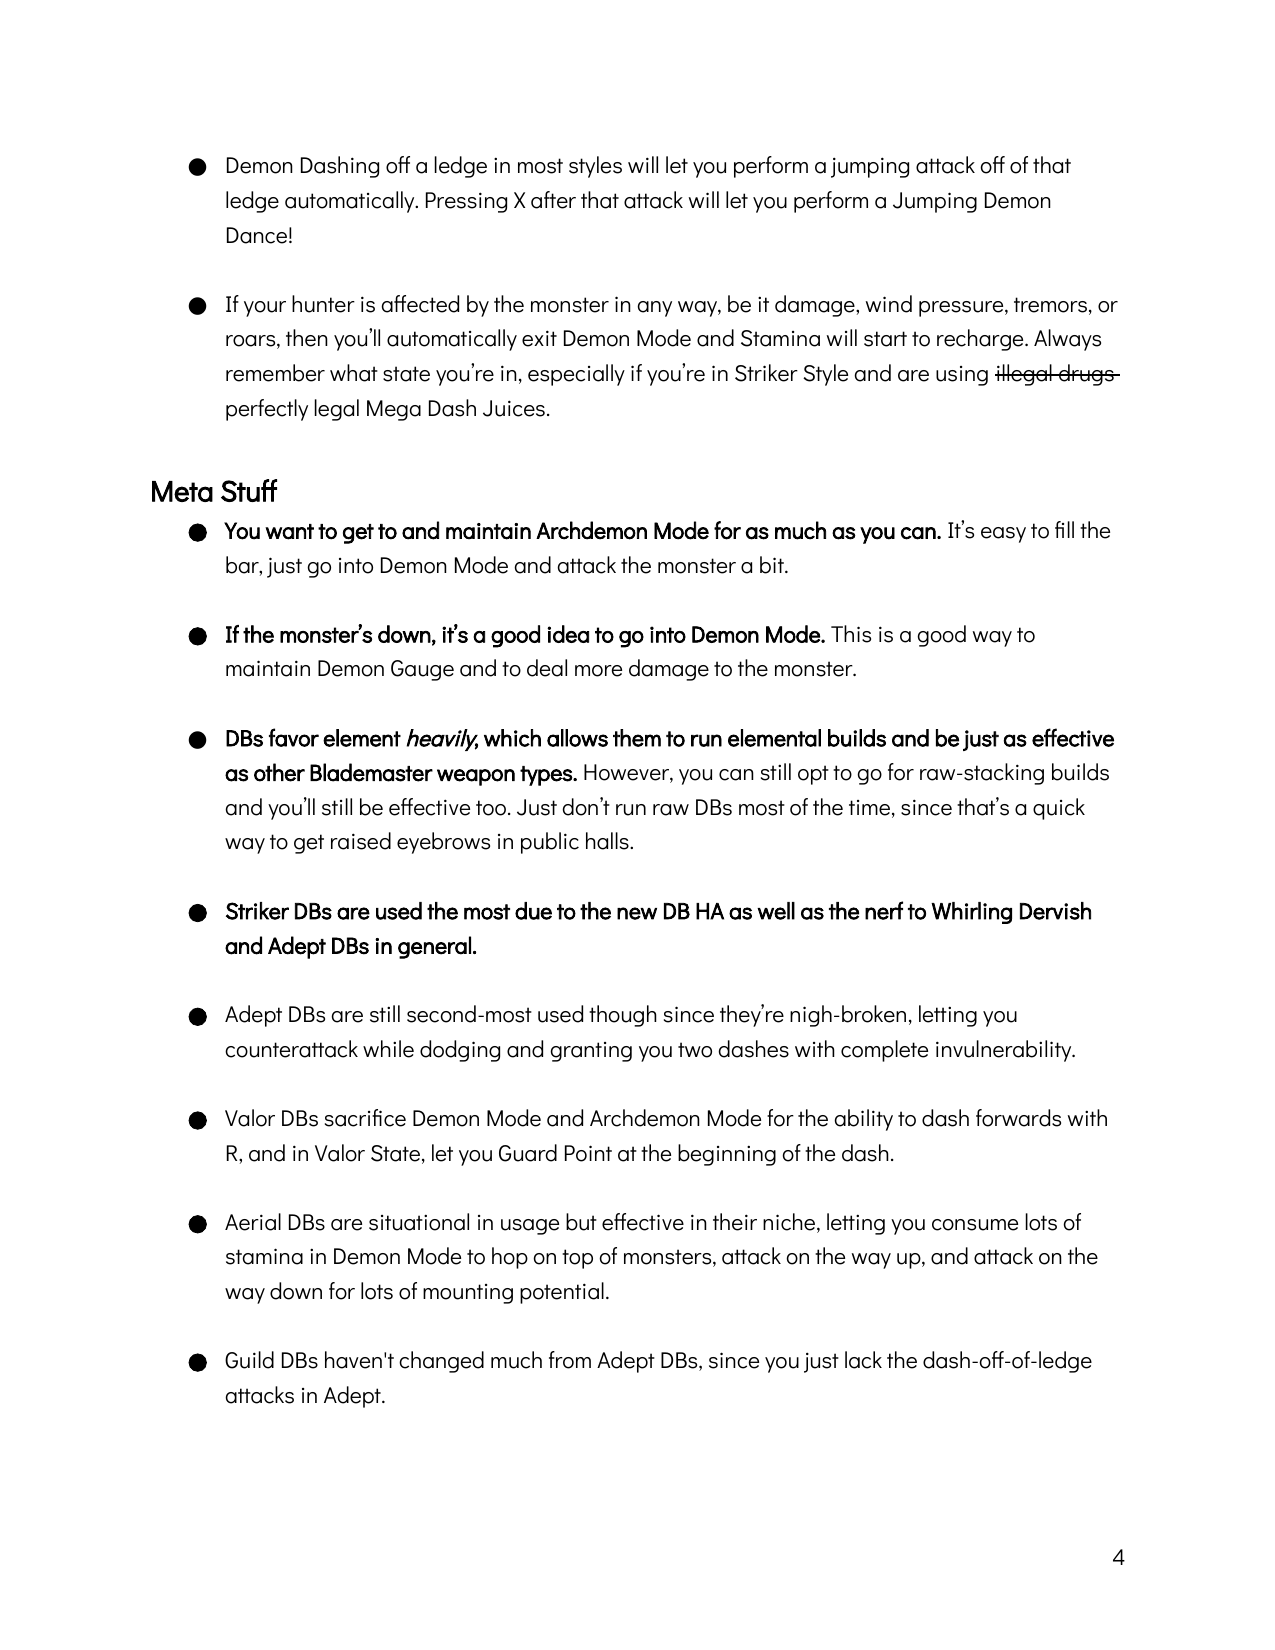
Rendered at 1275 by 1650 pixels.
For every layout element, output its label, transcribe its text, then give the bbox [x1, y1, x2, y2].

list Aerial DBs are situational in usage but effective in their niche, letting you consume lots of stamina in Demon Mode to hop on top of monsters, attack on the way up, and attack on the way down for lots of mounting potential. [187, 1206, 1125, 1306]
list If the monster’s down, it’s a good idea to go into Demon Mode. This is a good way to maintain Demon Gauge and to deal more damage to the monster. [187, 618, 1125, 683]
list Adept DBs are still second-most used though since they’re nigh-broken, letting you counterattack while dodging and granting you two dashes with complete invulnerability. [187, 999, 1125, 1063]
subtitle Meta Stuff [150, 471, 1125, 509]
list Valor DBs sacrifice Demon Mode and Archdemon Mode for the ability to dash forwards with R, and in Valor State, let you Guard Point at the beginning of the dash. [187, 1102, 1125, 1167]
list Demon Dashing off a ledge in most styles will let you perform a jumping attack off of that ledge automatically. Pressing X after that attack will let you perform a Jumping Demon Dance! [187, 150, 1125, 249]
list If your hunter is affected by the monster in any way, be it damage, wind pressure, tremors, or roars, then you’ll automatically exit Demon Mode and Stamina will start to recharge. Always remember what state you’re in, especially if you’re in Striker Style and are using illegal drugs perfectly legal Mega Dash Juices. [187, 288, 1125, 422]
list Striker DBs are used the most due to the new DB HA as well as the nerf to Whirling Dervish and Adept DBs in general. [187, 895, 1125, 960]
list You want to get to and maintain Archdemon Mode for as much as you can. It’s easy to fill the bar, just go into Demon Mode and attack the monster a bit. [187, 514, 1125, 579]
list DBs favor element heavily, which allows them to run elemental builds and be just as effective as other Blademaster weapon types. However, you can still opt to go for raw-stacking builds and you’ll still be effective too. Just don’t run raw DBs most of the time, since that’s a quick way to get raised eyebrows in public halls. [187, 722, 1125, 856]
list Guild DBs haven't changed much from Adept DBs, since you just lack the dash-off-of-ledge attacks in Adept. [187, 1344, 1125, 1409]
